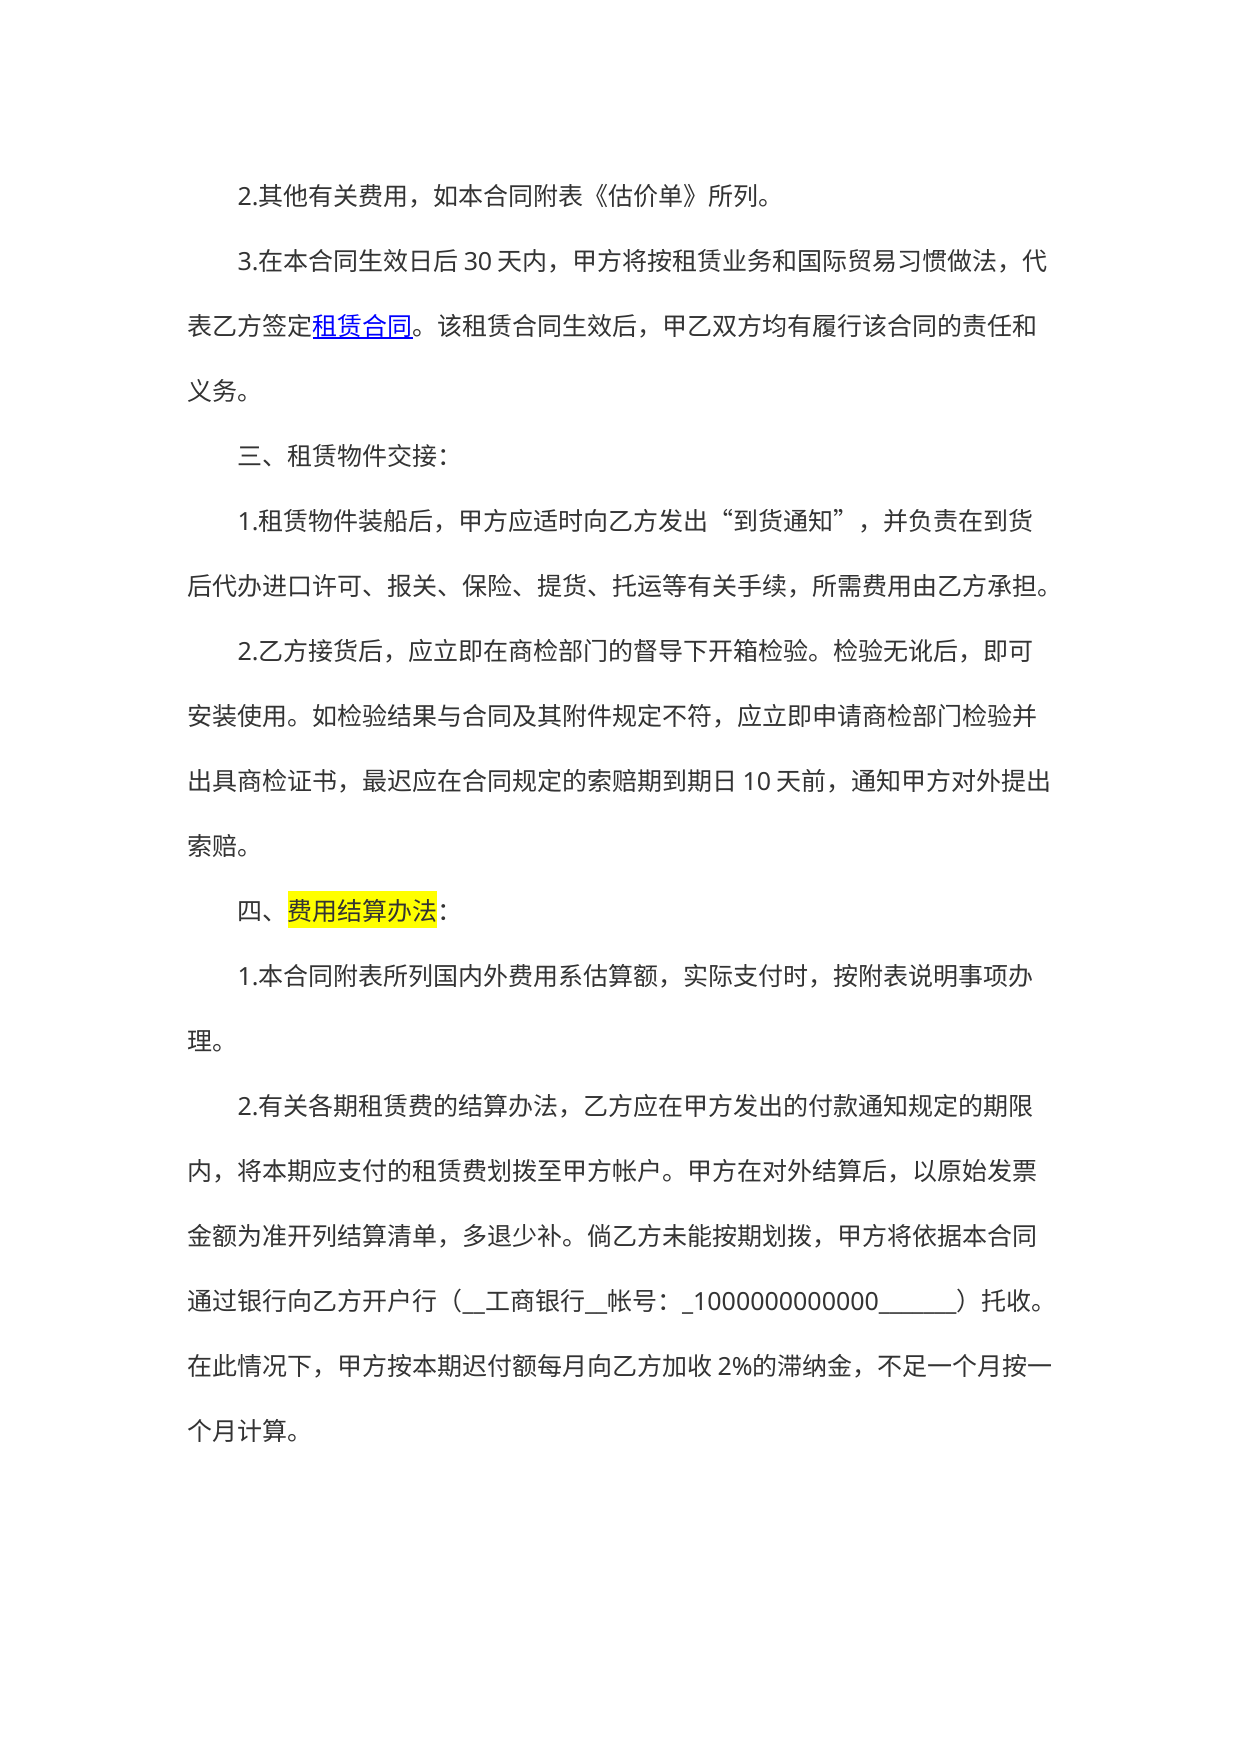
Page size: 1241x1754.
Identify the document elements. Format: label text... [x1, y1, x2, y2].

text 2.有关各期租赁费的结算办法，乙方应在甲方发出的付款通知规定的期限内，将本期应支付的租赁费划拨至甲方帐户。甲方在对外结算后，以原始发票金额为准开列结算清单，多退少补。倘乙方未能按期划拨，甲方将依据本合同通过银行向乙方开户行（__工商银行__帐号：_1000000000000_______）托收。在此情况下，甲方按本期迟付额每月向乙方加收2%的滞纳金，不足一个月按一个月计算。 [187, 1072, 1053, 1462]
text 三、租赁物件交接： [187, 422, 1053, 487]
text 2.乙方接货后，应立即在商检部门的督导下开箱检验。检验无讹后，即可安装使用。如检验结果与合同及其附件规定不符，应立即申请商检部门检验并出具商检证书，最迟应在合同规定的索赔期到期日10天前，通知甲方对外提出索赔。 [187, 617, 1053, 877]
text 2.其他有关费用，如本合同附表《估价单》所列。 [187, 162, 1053, 227]
text 1.租赁物件装船后，甲方应适时向乙方发出“到货通知”，并负责在到货后代办进口许可、报关、保险、提货、托运等有关手续，所需费用由乙方承担。 [187, 487, 1053, 617]
text 1.本合同附表所列国内外费用系估算额，实际支付时，按附表说明事项办理。 [187, 942, 1053, 1072]
text 3.在本合同生效日后30天内，甲方将按租赁业务和国际贸易习惯做法，代表乙方签定租赁合同。该租赁合同生效后，甲乙双方均有履行该合同的责任和义务。 [187, 227, 1053, 422]
text 四、费用结算办法： [187, 877, 1053, 942]
